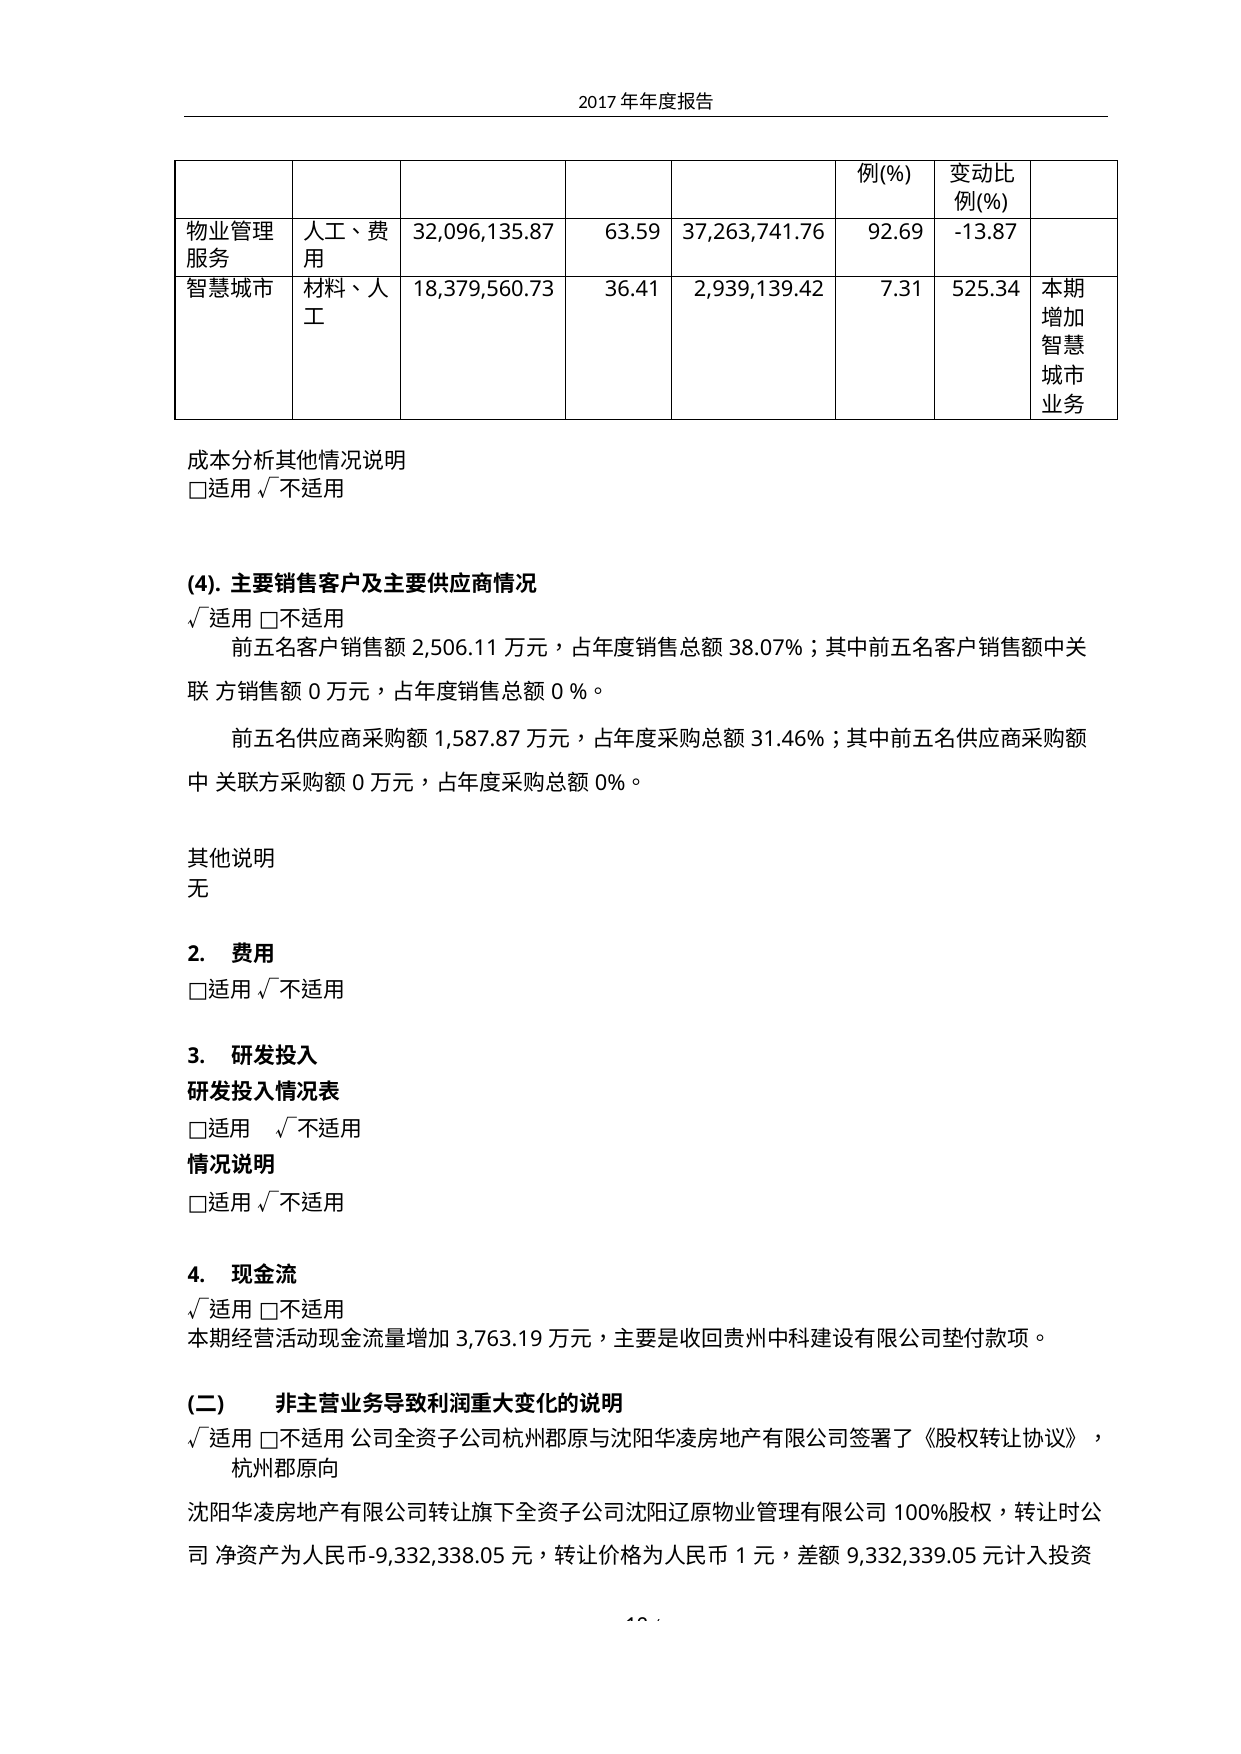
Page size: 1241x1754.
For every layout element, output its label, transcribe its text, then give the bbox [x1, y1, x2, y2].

text 成本分析其他情况说明 [187, 445, 875, 474]
table_header [672, 161, 835, 218]
table_header 例(%) [836, 161, 934, 218]
table_cell -13.87 [935, 219, 1030, 276]
subtitle 4. 现金流 [187, 1259, 875, 1289]
table_cell 92.69 [836, 219, 934, 276]
table_header [401, 161, 565, 218]
text √适用 □不适用 公司全资子公司杭州郡原与沈阳华凌房地产有限公司签署了《股权转让协议》，杭州郡原向 [187, 1423, 1122, 1483]
table_cell 人工、费 用 [293, 219, 400, 276]
table_header 变动比 例(%) [935, 161, 1030, 218]
table_cell 物业管理 服务 [176, 219, 292, 276]
table_cell 36.41 [566, 277, 671, 418]
table_cell 63.59 [566, 219, 671, 276]
text 前五名客户销售额 2,506.11 万元，占年度销售总额 38.07%；其中前五名客户销售额中关联 方销售额 0 万元，占年度销售总额 0 %。 [187, 632, 1101, 705]
subtitle (4). 主要销售客户及主要供应商情况 [187, 568, 875, 597]
text □适用 √不适用 [187, 1187, 875, 1217]
table_cell 材料、人 工 [293, 277, 400, 418]
subtitle (二) 非主营业务导致利润重大变化的说明 [187, 1388, 875, 1417]
text √适用 □不适用 [187, 603, 875, 632]
table_cell 37,263,741.76 [672, 219, 835, 276]
table_cell 525.34 [935, 277, 1030, 418]
table_cell 2,939,139.42 [672, 277, 835, 418]
table_cell 18,379,560.73 [401, 277, 565, 418]
table_cell 本期 增加 智慧 城市 业务 [1031, 277, 1117, 418]
text √适用 □不适用 [187, 1295, 875, 1323]
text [187, 1497, 1108, 1570]
table_cell [1031, 219, 1117, 276]
table_cell 智慧城市 [176, 277, 292, 418]
text 本期经营活动现金流量增加 3,763.19 万元，主要是收回贵州中科建设有限公司垫付款项。 [187, 1323, 1122, 1352]
table_header [293, 161, 400, 218]
text □适用 √不适用 [187, 474, 875, 502]
table_cell 7.31 [836, 277, 934, 418]
text 前五名供应商采购额 1,587.87 万元，占年度采购总额 31.46%；其中前五名供应商采购额中 关联方采购额 0 万元，占年度采购总额 0%。 [187, 723, 1101, 796]
table_header [176, 161, 292, 218]
table_header [1031, 161, 1117, 218]
text □适用 √不适用 [187, 974, 875, 1004]
table_cell 32,096,135.87 [401, 219, 565, 276]
table_header [566, 161, 671, 218]
text □适用 √不适用 情况说明 [187, 1113, 363, 1179]
text 其他说明 无 [187, 843, 277, 903]
subtitle 2. 费用 [187, 938, 875, 968]
subtitle 3. 研发投入 研发投入情况表 [187, 1040, 341, 1106]
